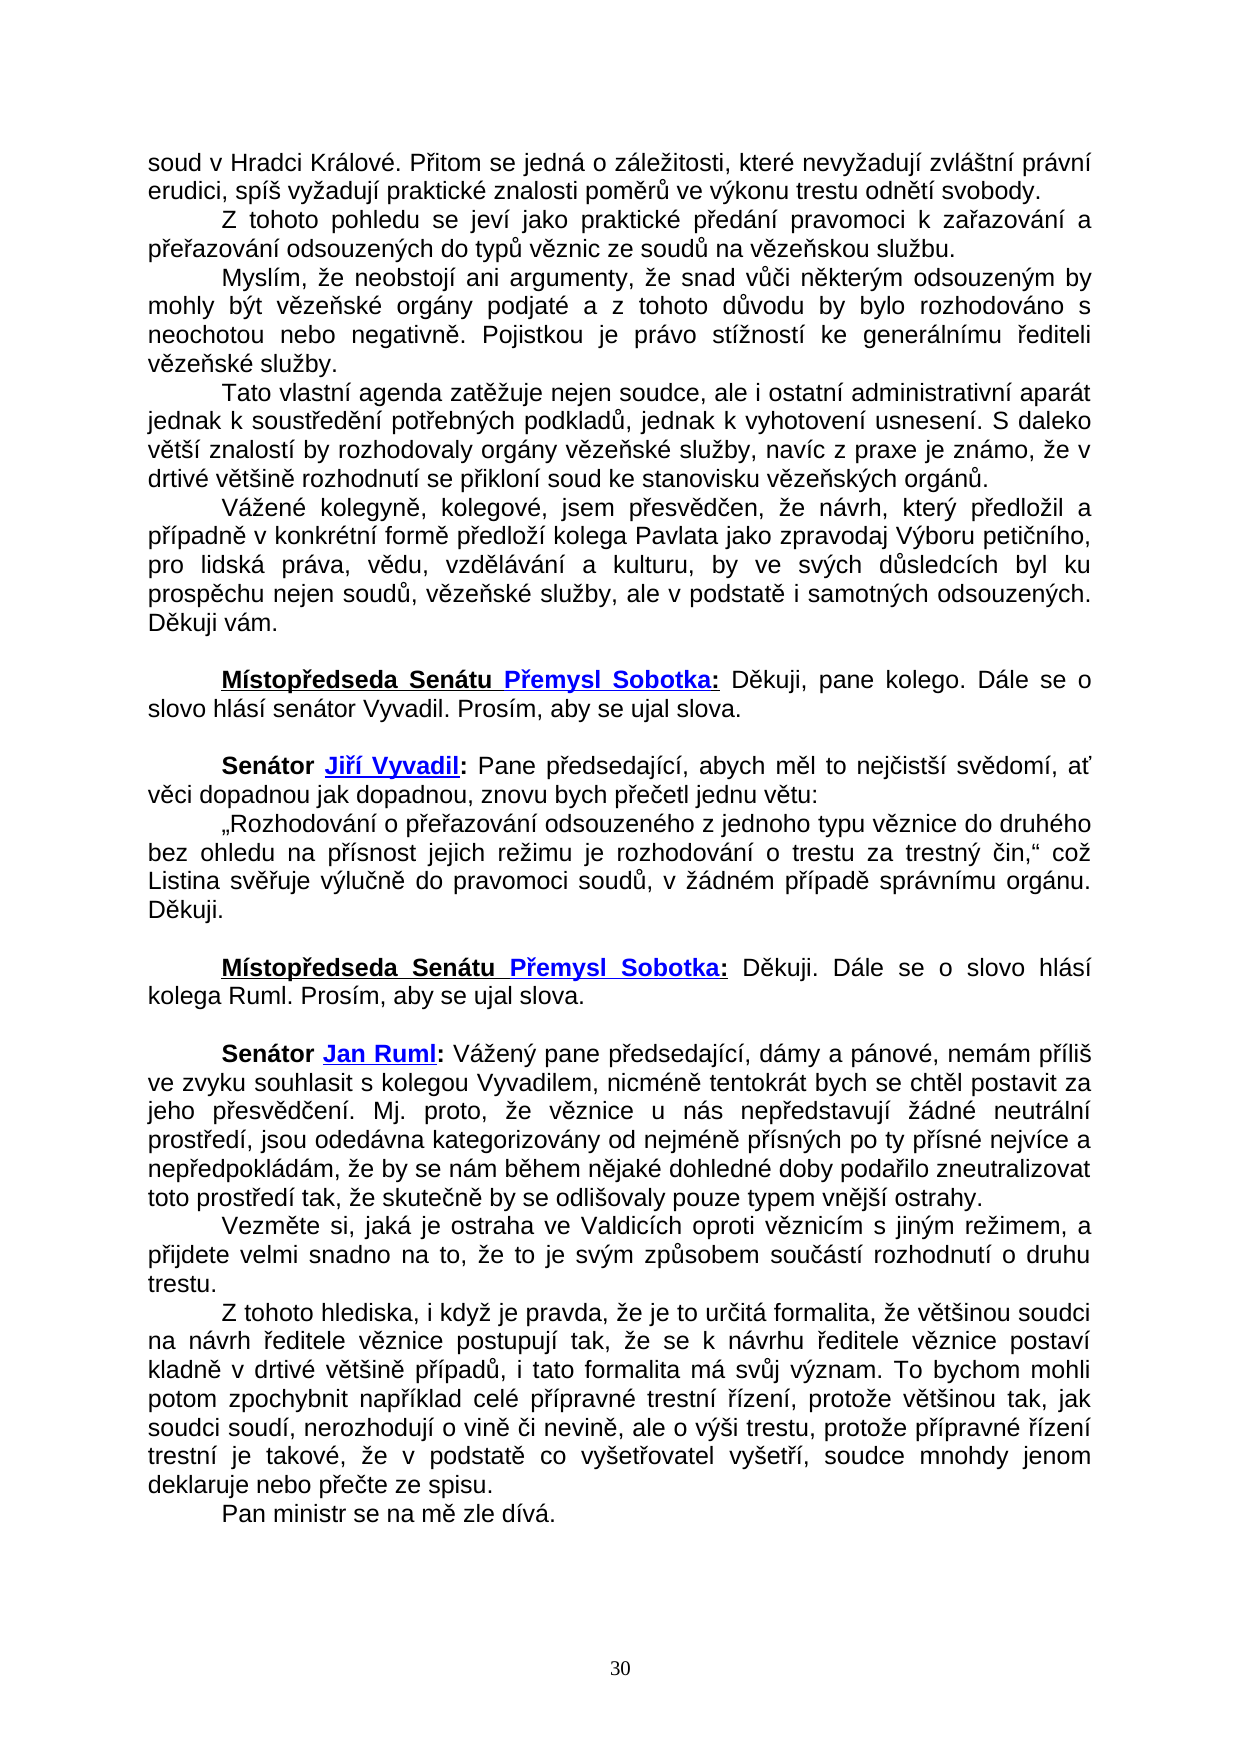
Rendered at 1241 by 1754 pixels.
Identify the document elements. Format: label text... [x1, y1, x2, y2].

text Vezměte si, jaká je ostraha ve Valdicích oproti věznicím s jiným režimem, a přijdete velmi snadno na to, že to je svým způsobem součástí rozhodnutí o druhu trestu. [148, 1211, 1093, 1298]
text Pan ministr se na mě zle dívá. [148, 1499, 1093, 1528]
text Z tohoto pohledu se jeví jako praktické předání pravomoci k zařazování a přeřazování odsouzených do typů věznic ze soudů na vězeňskou službu. [148, 205, 1093, 263]
text Tato vlastní agenda zatěžuje nejen soudce, ale i ostatní administrativní aparát jednak k soustředění potřebných podkladů, jednak k vyhotovení usnesení. S daleko větší znalostí by rozhodovaly orgány vězeňské služby, navíc z praxe je známo, že v drtivé většině rozhodnutí se přikloní soud ke stanovisku vězeňských orgánů. [148, 378, 1093, 493]
text Místopředseda Senátu Přemysl Sobotka: Děkuji, pane kolego. Dále se o slovo hlásí senátor Vyvadil. Prosím, aby se ujal slova. [148, 665, 1093, 723]
text „Rozhodování o přeřazování odsouzeného z jednoho typu věznice do druhého bez ohledu na přísnost jejich režimu je rozhodování o trestu za trestný čin,“ což Listina svěřuje výlučně do pravomoci soudů, v žádném případě správnímu orgánu. Děkuji. [148, 809, 1093, 924]
text Senátor Jiří Vyvadil: Pane předsedající, abych měl to nejčistší svědomí, ať věci dopadnou jak dopadnou, znovu bych přečetl jednu větu: [148, 751, 1093, 809]
text Senátor Jan Ruml: Vážený pane předsedající, dámy a pánové, nemám příliš ve zvyku souhlasit s kolegou Vyvadilem, nicméně tentokrát bych se chtěl postavit za jeho přesvědčení. Mj. proto, že věznice u nás nepředstavují žádné neutrální prostředí, jsou odedávna kategorizovány od nejméně přísných po ty přísné nejvíce a nepředpokládám, že by se nám během nějaké dohledné doby podařilo zneutralizovat toto prostředí tak, že skutečně by se odlišovaly pouze typem vnější ostrahy. [148, 1039, 1093, 1211]
text Místopředseda Senátu Přemysl Sobotka: Děkuji. Dále se o slovo hlásí kolega Ruml. Prosím, aby se ujal slova. [148, 953, 1093, 1010]
text Z tohoto hlediska, i když je pravda, že je to určitá formalita, že většinou soudci na návrh ředitele věznice postupují tak, že se k návrhu ředitele věznice postaví kladně v drtivé většině případů, i tato formalita má svůj význam. To bychom mohli potom zpochybnit například celé přípravné trestní řízení, protože většinou tak, jak soudci soudí, nerozhodují o vině či nevině, ale o výši trestu, protože přípravné řízení trestní je takové, že v podstatě co vyšetřovatel vyšetří, soudce mnohdy jenom deklaruje nebo přečte ze spisu. [148, 1298, 1093, 1499]
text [148, 148, 1093, 205]
text Vážené kolegyně, kolegové, jsem přesvědčen, že návrh, který předložil a případně v konkrétní formě předloží kolega Pavlata jako zpravodaj Výboru petičního, pro lidská práva, vědu, vzdělávání a kulturu, by ve svých důsledcích byl ku prospěchu nejen soudů, vězeňské služby, ale v podstatě i samotných odsouzených. Děkuji vám. [148, 493, 1093, 636]
text Myslím, že neobstojí ani argumenty, že snad vůči některým odsouzeným by mohly být vězeňské orgány podjaté a z tohoto důvodu by bylo rozhodováno s neochotou nebo negativně. Pojistkou je právo stížností ke generálnímu řediteli vězeňské služby. [148, 263, 1093, 378]
